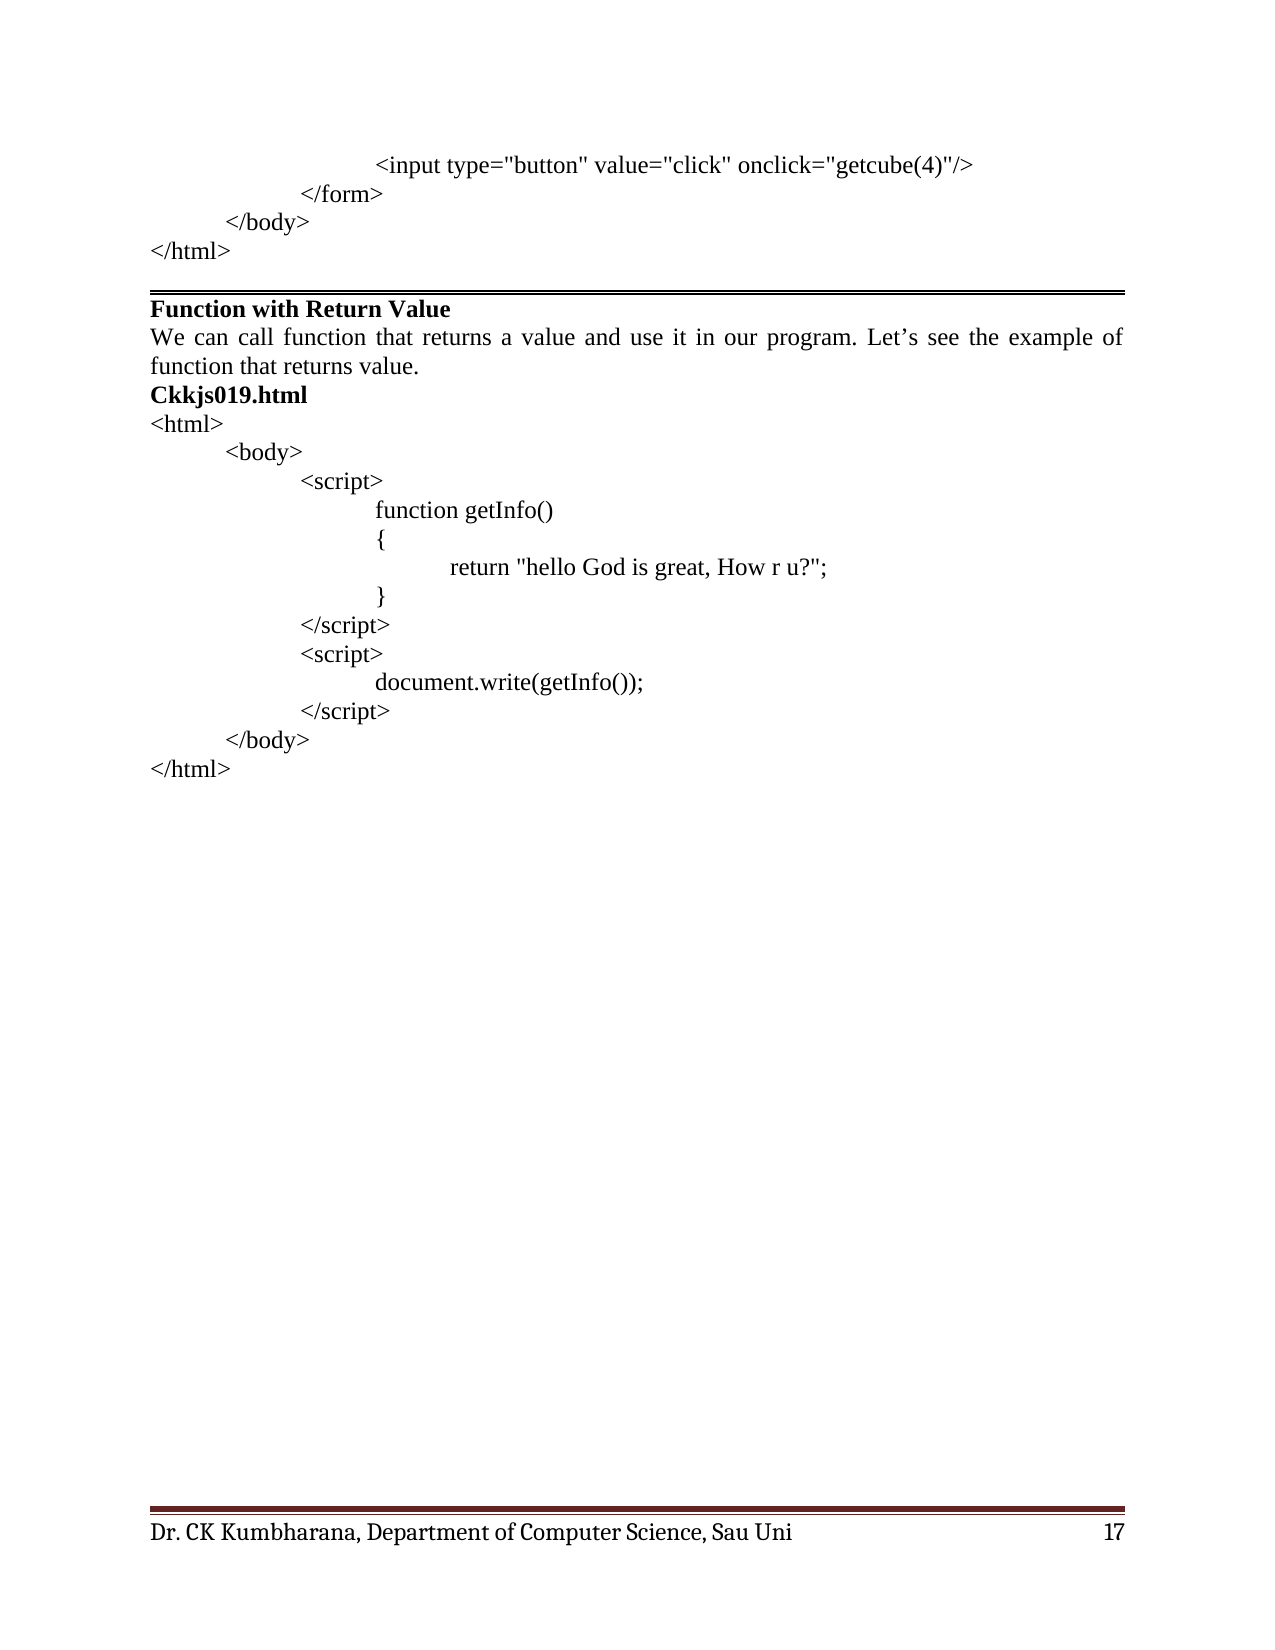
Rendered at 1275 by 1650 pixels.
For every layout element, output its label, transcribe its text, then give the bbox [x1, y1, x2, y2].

text <script> [150, 466, 1125, 495]
text } [150, 581, 1125, 610]
text { [150, 524, 1125, 552]
subtitle Function with Return Value [150, 295, 1125, 322]
text <script> [150, 639, 1125, 667]
text <body> [150, 437, 1125, 466]
text <html> [150, 409, 1125, 437]
text We can call function that returns a value and use it in our program. Let’s see the example of function that returns value. [150, 322, 1125, 380]
text return "hello God is great, How r u?"; [150, 552, 1125, 581]
text function getInfo() [150, 495, 1125, 524]
text </form> [150, 179, 1125, 207]
text </html> [150, 754, 1125, 782]
text Ckkjs019.html [150, 380, 1125, 409]
text </body> [150, 207, 1125, 236]
text </html> [150, 236, 1125, 265]
text document.write(getInfo()); [150, 667, 1125, 696]
text </script> [150, 610, 1125, 639]
text </body> [150, 725, 1125, 754]
text <input type="button" value="click" onclick="getcube(4)"/> [150, 150, 1125, 179]
text </script> [150, 696, 1125, 725]
